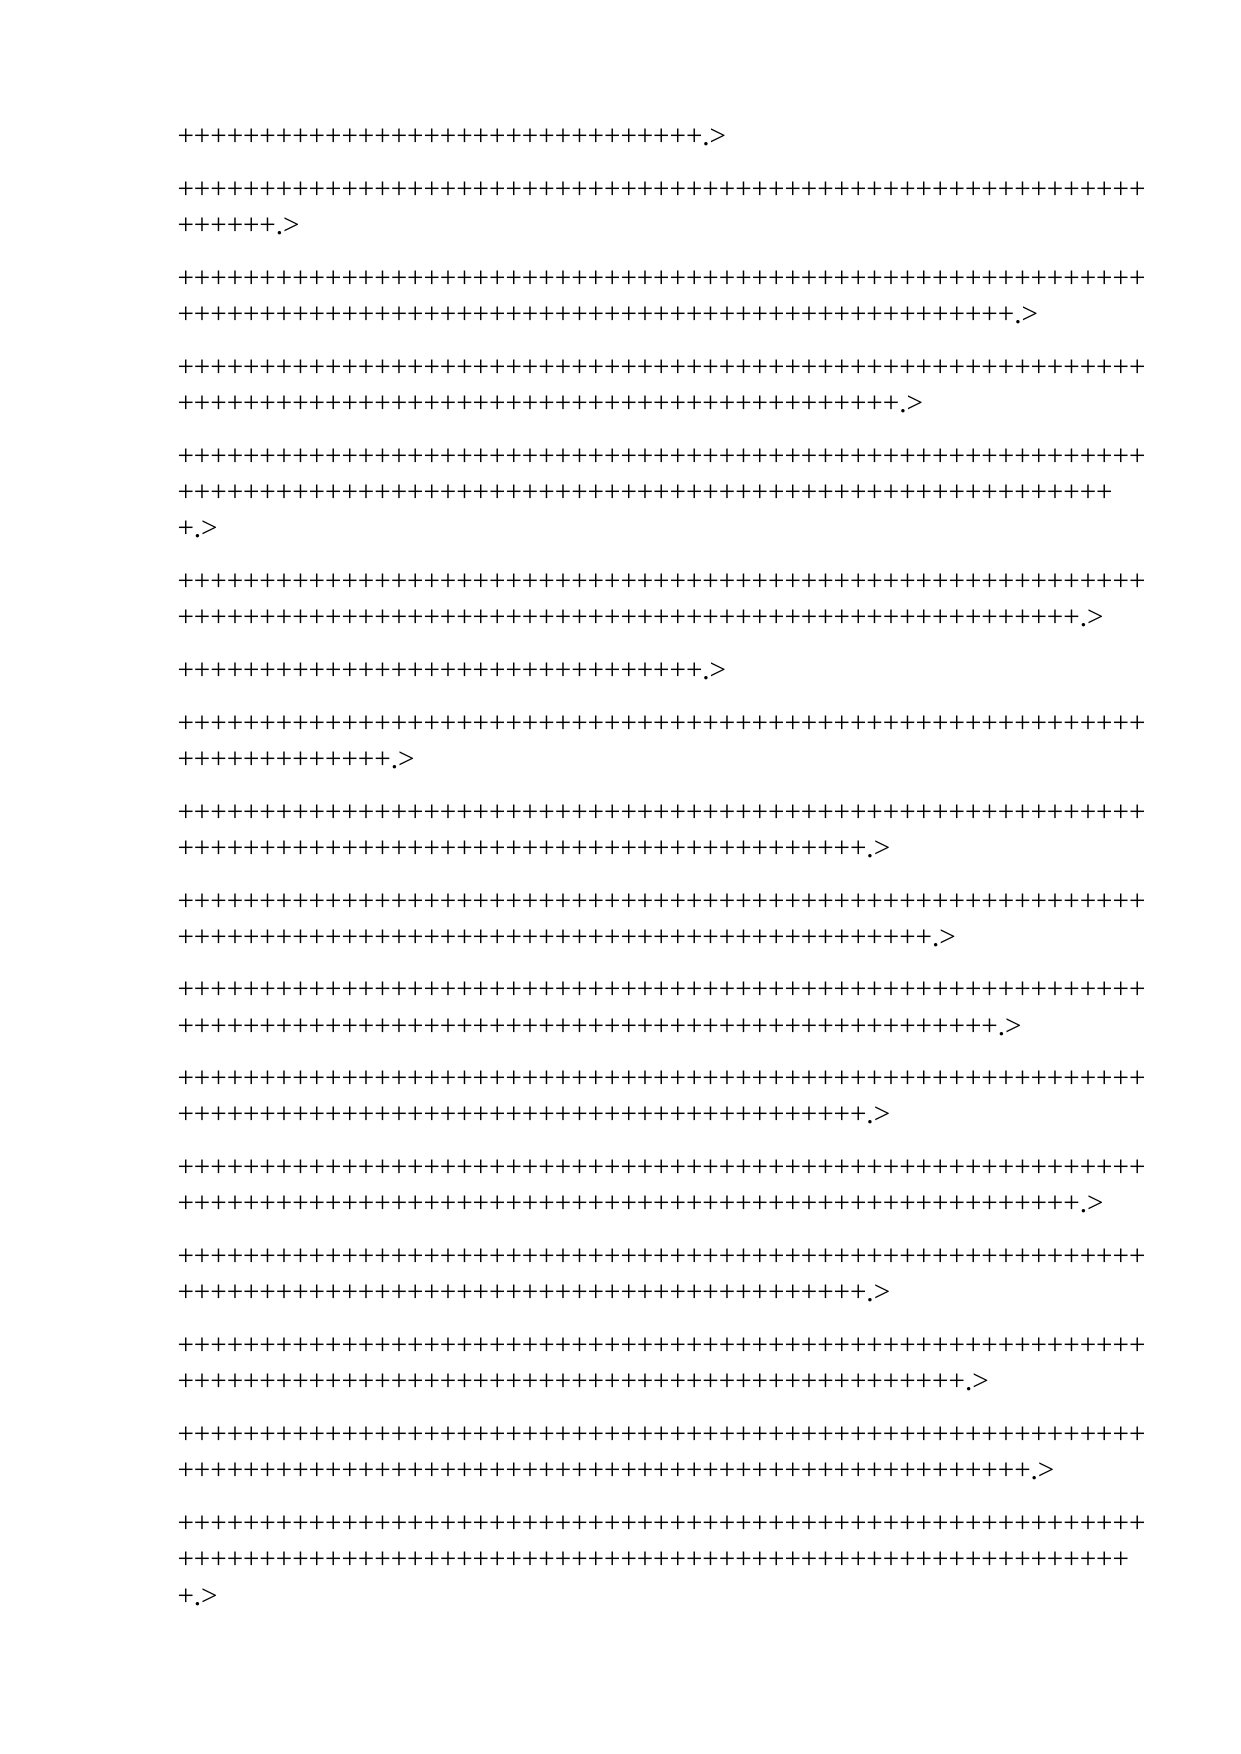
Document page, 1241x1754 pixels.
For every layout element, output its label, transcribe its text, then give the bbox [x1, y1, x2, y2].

text +++++++++++++++++++++++++++++++++++++++++++++++++++++++++++++++++++++++++++++++++++++++++++++++++++++++++.> [177, 883, 1152, 952]
text +++++++++++++++++++++++++++++++++++++++++++++++++++++++++++++++++++++++++++++++++++++++++++++++++++++++++++++.> [177, 972, 1152, 1041]
text +++++++++++++++++++++++++++++++++++++++++++++++++++++++++++++++++++++++++++++++++++++++++++++++++++++++.> [177, 349, 1152, 418]
text +++++++++++++++++++++++++++++++++++++++++++++++++++++++++++++++++++++++++++++++++++++++++++++++++++++++++++++++.> [177, 1416, 1152, 1486]
text ++++++++++++++++++++++++++++++++.> [177, 118, 1152, 152]
text ++++++++++++++++++++++++++++++++++++++++++++++++++++++++++++++++++++++++++++++++++++++++++++++++++++++++++++++++++.> [177, 563, 1152, 633]
text +++++++++++++++++++++++++++++++++++++++++++++++++++++++++++++++++++++++++++++++++++++++++++++++++++++++++++++++++++++.> [177, 438, 1152, 544]
text +++++++++++++++++++++++++++++++++++++++++++++++++++++++++++++++++++++++++++++++++++++++++++++++++++++.> [177, 1238, 1152, 1308]
text ++++++++++++++++++++++++++++++++++++++++++++++++++++++++++++++++++++++++.> [177, 705, 1152, 774]
text ++++++++++++++++++++++++++++++++++++++++++++++++++++++++++++++++++++++++++++++++++++++++++++++++++++++++++++++.> [177, 260, 1152, 329]
text +++++++++++++++++++++++++++++++++++++++++++++++++++++++++++++++++++++++++++++++++++++++++++++++++++++.> [177, 1061, 1152, 1130]
text +++++++++++++++++++++++++++++++++++++++++++++++++++++++++++++++++++++++++++++++++++++++++++++++++++++.> [177, 794, 1152, 863]
text +++++++++++++++++++++++++++++++++++++++++++++++++++++++++++++++++.> [177, 171, 1152, 241]
text +++++++++++++++++++++++++++++++++++++++++++++++++++++++++++++++++++++++++++++++++++++++++++++++++++++++++++.> [177, 1327, 1152, 1397]
text ++++++++++++++++++++++++++++++++.> [177, 652, 1152, 685]
text ++++++++++++++++++++++++++++++++++++++++++++++++++++++++++++++++++++++++++++++++++++++++++++++++++++++++++++++++++++++.> [177, 1505, 1152, 1611]
text ++++++++++++++++++++++++++++++++++++++++++++++++++++++++++++++++++++++++++++++++++++++++++++++++++++++++++++++++++.> [177, 1149, 1152, 1219]
